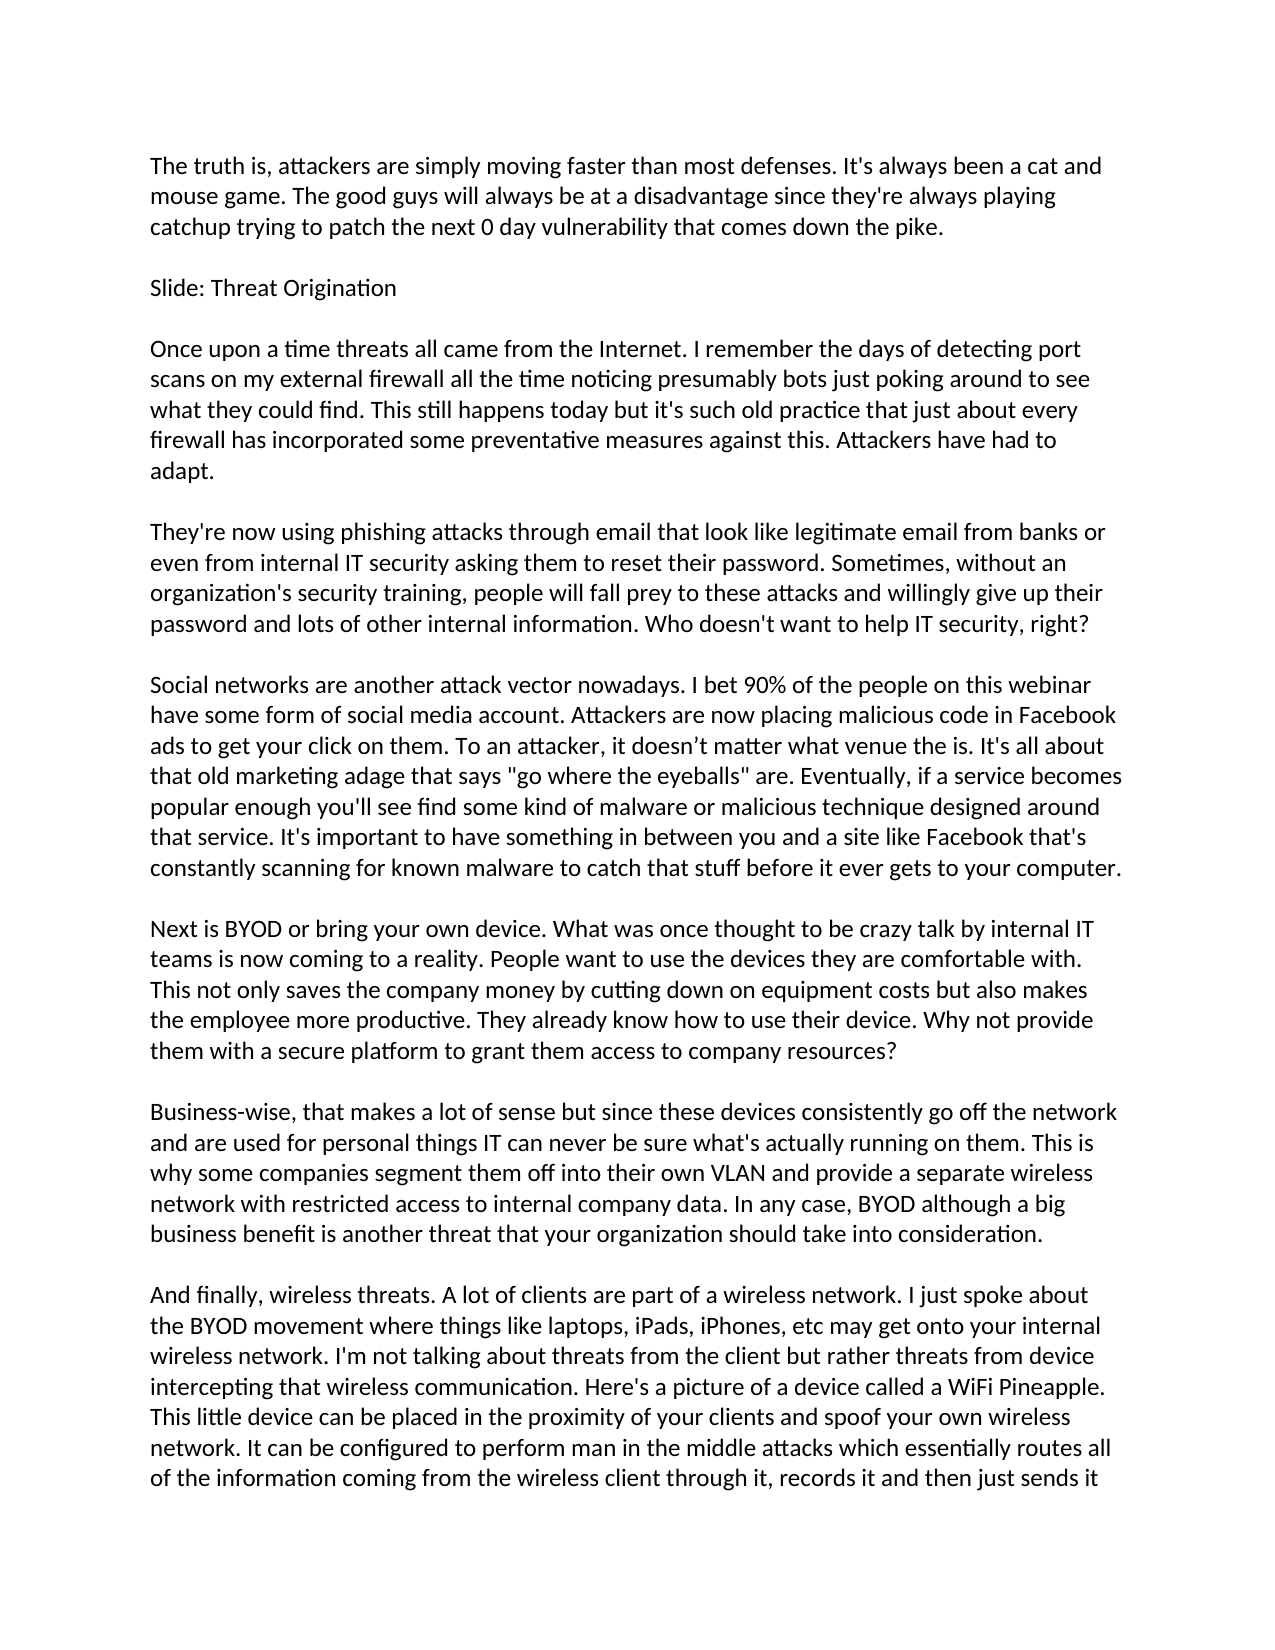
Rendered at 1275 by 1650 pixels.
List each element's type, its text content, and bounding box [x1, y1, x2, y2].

text They're now using phishing attacks through email that look like legitimate email from banks or even from internal IT security asking them to reset their password. Sometimes, without an organization's security training, people will fall prey to these attacks and willingly give up their password and lots of other internal information. Who doesn't want to help IT security, right? [150, 516, 1125, 638]
text Slide: Threat Origination [150, 272, 1125, 303]
text Next is BYOD or bring your own device. What was once thought to be crazy talk by internal IT teams is now coming to a reality. People want to use the devices they are comfortable with. This not only saves the company money by cutting down on equipment costs but also makes the employee more productive. They already know how to use their device. Why not provide them with a secure platform to grant them access to company resources? [150, 913, 1125, 1066]
text Business-wise, that makes a lot of sense but since these devices consistently go off the network and are used for personal things IT can never be sure what's actually running on them. This is why some companies segment them off into their own VLAN and provide a separate wireless network with restricted access to internal company data. In any case, BYOD although a big business benefit is another threat that your organization should take into consideration. [150, 1096, 1125, 1249]
text Social networks are another attack vector nowadays. I bet 90% of the people on this webinar have some form of social media account. Attackers are now placing malicious code in Facebook ads to get your click on them. To an attacker, it doesn’t matter what venue the is. It's all about that old marketing adage that says "go where the eyeballs" are. Eventually, if a service becomes popular enough you'll see find some kind of malware or malicious technique designed around that service. It's important to have something in between you and a site like Facebook that's constantly scanning for known malware to catch that stuff before it ever gets to your computer. [150, 669, 1125, 882]
text Once upon a time threats all came from the Internet. I remember the days of detecting port scans on my external firewall all the time noticing presumably bots just poking around to see what they could find. This still happens today but it's such old practice that just about every firewall has incorporated some preventative measures against this. Attackers have had to adapt. [150, 333, 1125, 486]
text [150, 1279, 1125, 1493]
text The truth is, attackers are simply moving faster than most defenses. It's always been a cat and mouse game. The good guys will always be at a disadvantage since they're always playing catchup trying to patch the next 0 day vulnerability that comes down the pike. [150, 150, 1125, 242]
